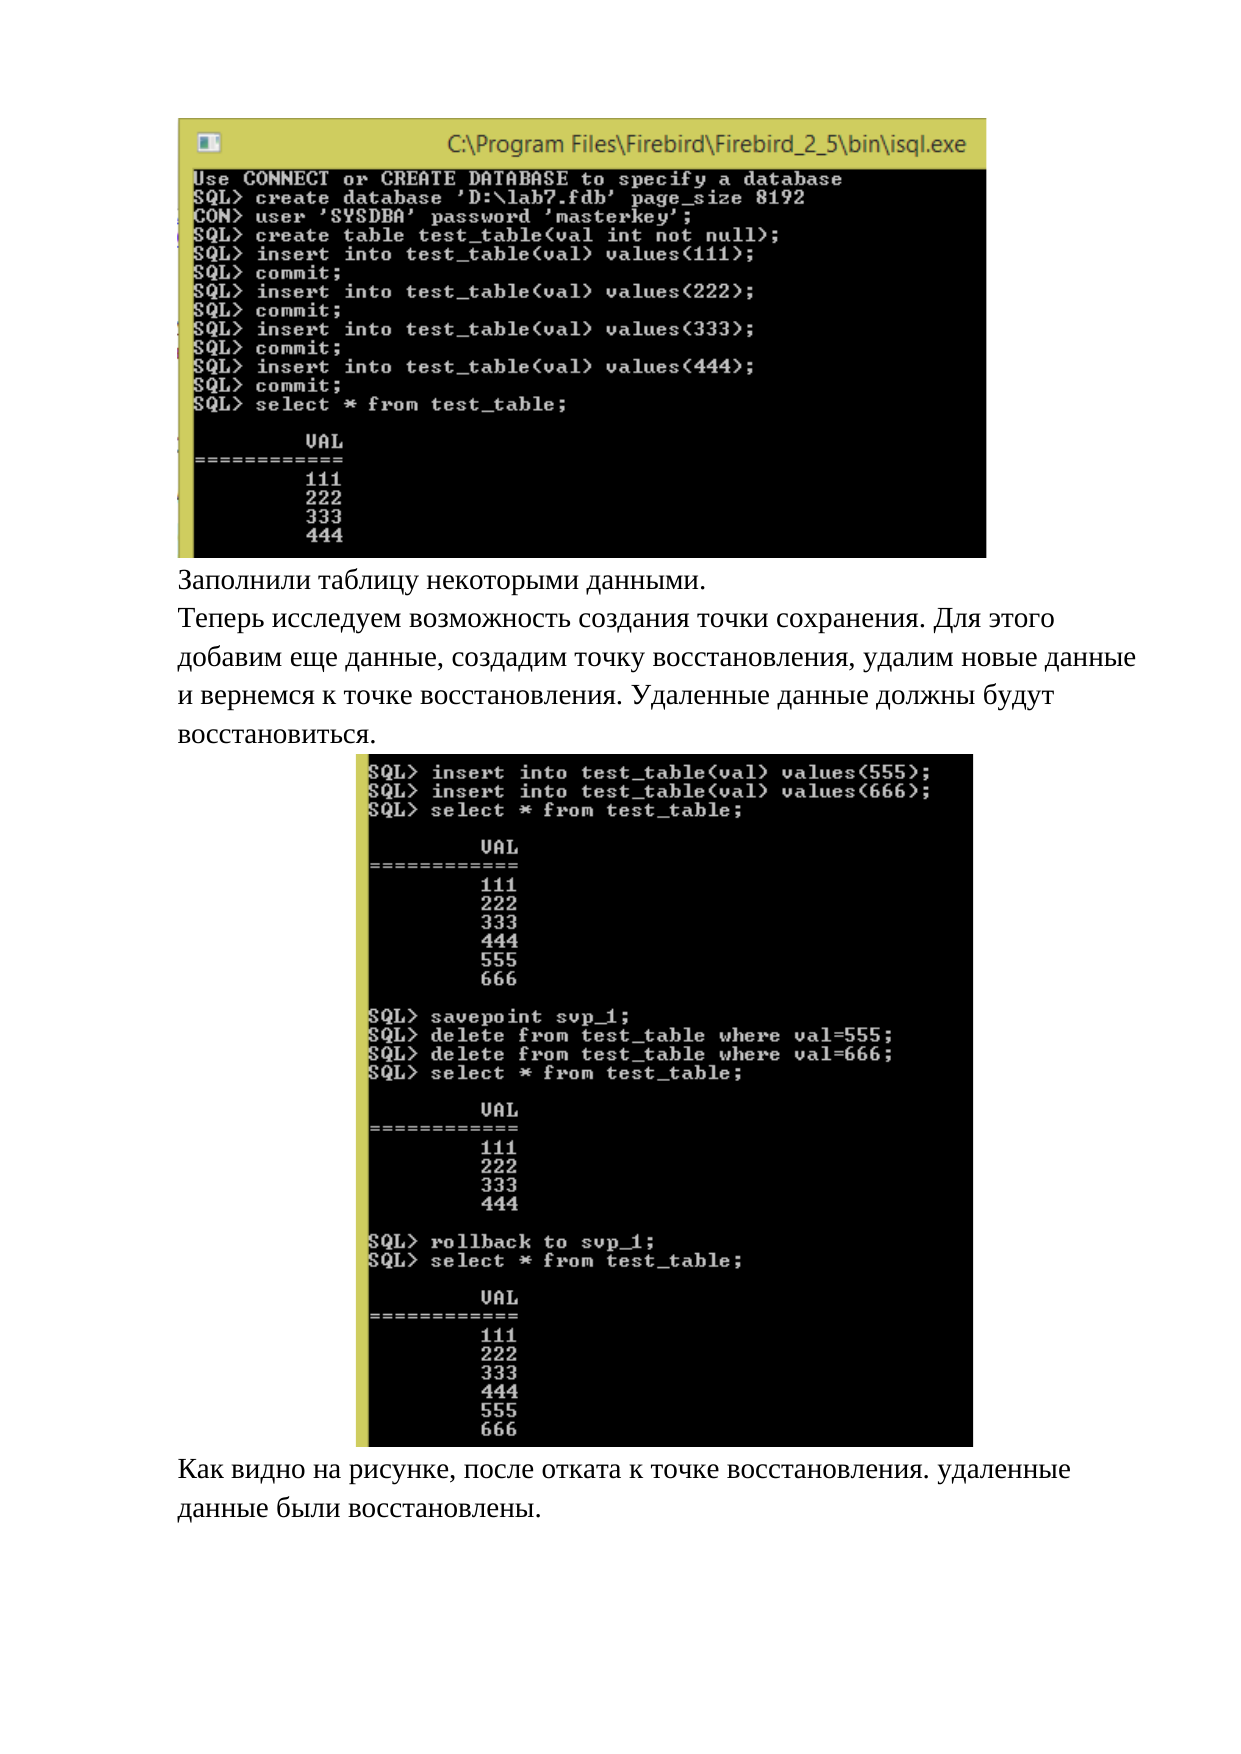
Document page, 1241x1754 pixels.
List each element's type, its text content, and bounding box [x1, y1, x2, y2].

text Заполнили таблицу некоторыми данными. [177, 562, 1152, 595]
text Как видно на рисунке, после отката к точке восстановления. удаленные данные были восстановлены. [177, 1451, 1152, 1523]
picture [355, 754, 974, 1447]
picture [177, 118, 987, 558]
text Теперь исследуем возможность создания точки сохранения. Для этого добавим еще данные, создадим точку восстановления, удалим новые данные и вернемся к точке восстановления. Удаленные данные должны будут восстановиться. [177, 600, 1152, 749]
